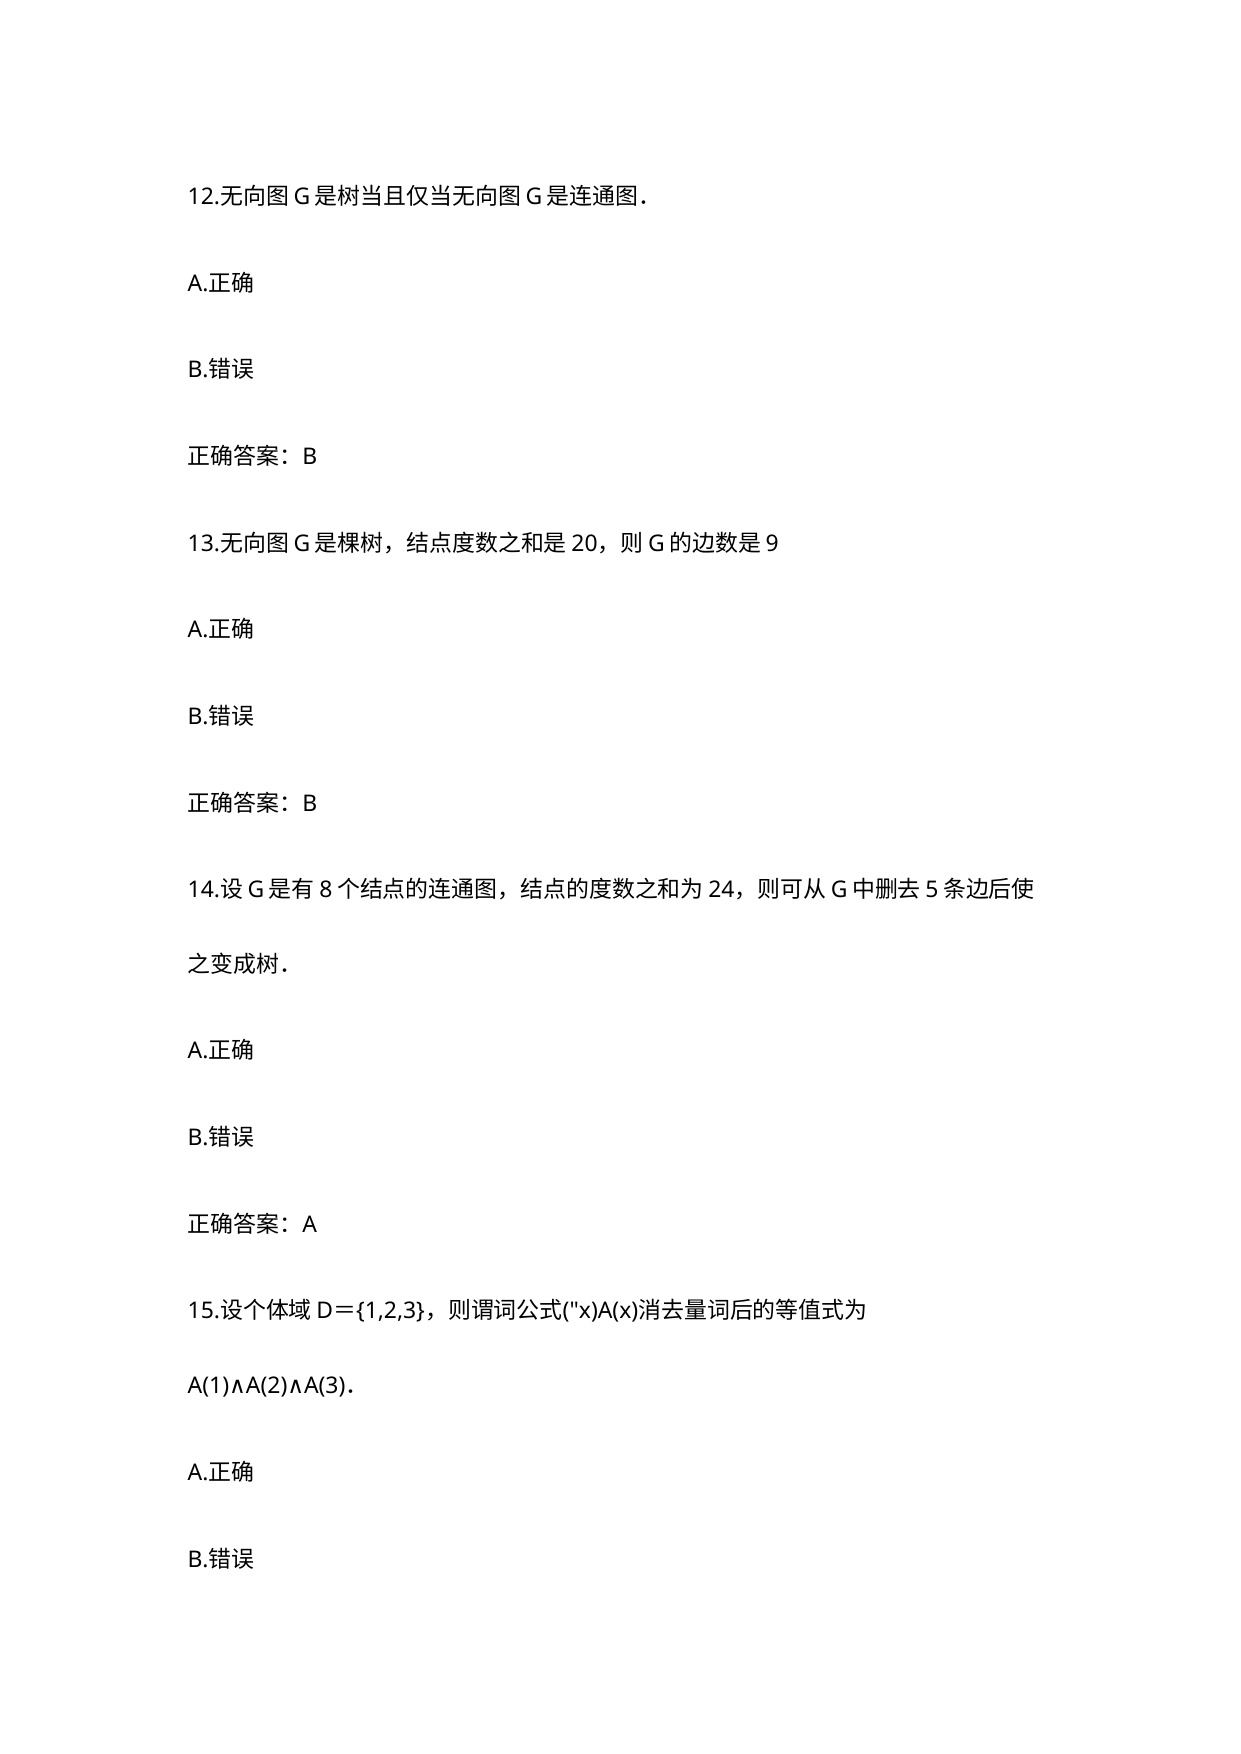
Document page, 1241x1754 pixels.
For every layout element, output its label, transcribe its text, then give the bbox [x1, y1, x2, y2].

text A.正确 [187, 249, 1053, 314]
text B.错误 [187, 335, 1053, 400]
text B.错误 [187, 1103, 1053, 1168]
text 12.无向图G是树当且仅当无向图G是连通图． [187, 162, 1053, 227]
text 正确答案：B [187, 769, 1053, 834]
text 14.设G是有8个结点的连通图，结点的度数之和为24，则可从G中删去5条边后使之变成树． [187, 855, 1053, 995]
text A.正确 [187, 1438, 1053, 1503]
text 正确答案：A [187, 1190, 1053, 1255]
text A.正确 [187, 595, 1053, 660]
text B.错误 [187, 1524, 1053, 1589]
text B.错误 [187, 682, 1053, 747]
text 正确答案：B [187, 422, 1053, 487]
text 15.设个体域D＝{1,2,3}，则谓词公式("x)A(x)消去量词后的等值式为A(1)∧A(2)∧A(3)． [187, 1277, 1053, 1416]
text 13.无向图G是棵树，结点度数之和是20，则G的边数是9 [187, 509, 1053, 574]
text A.正确 [187, 1017, 1053, 1082]
